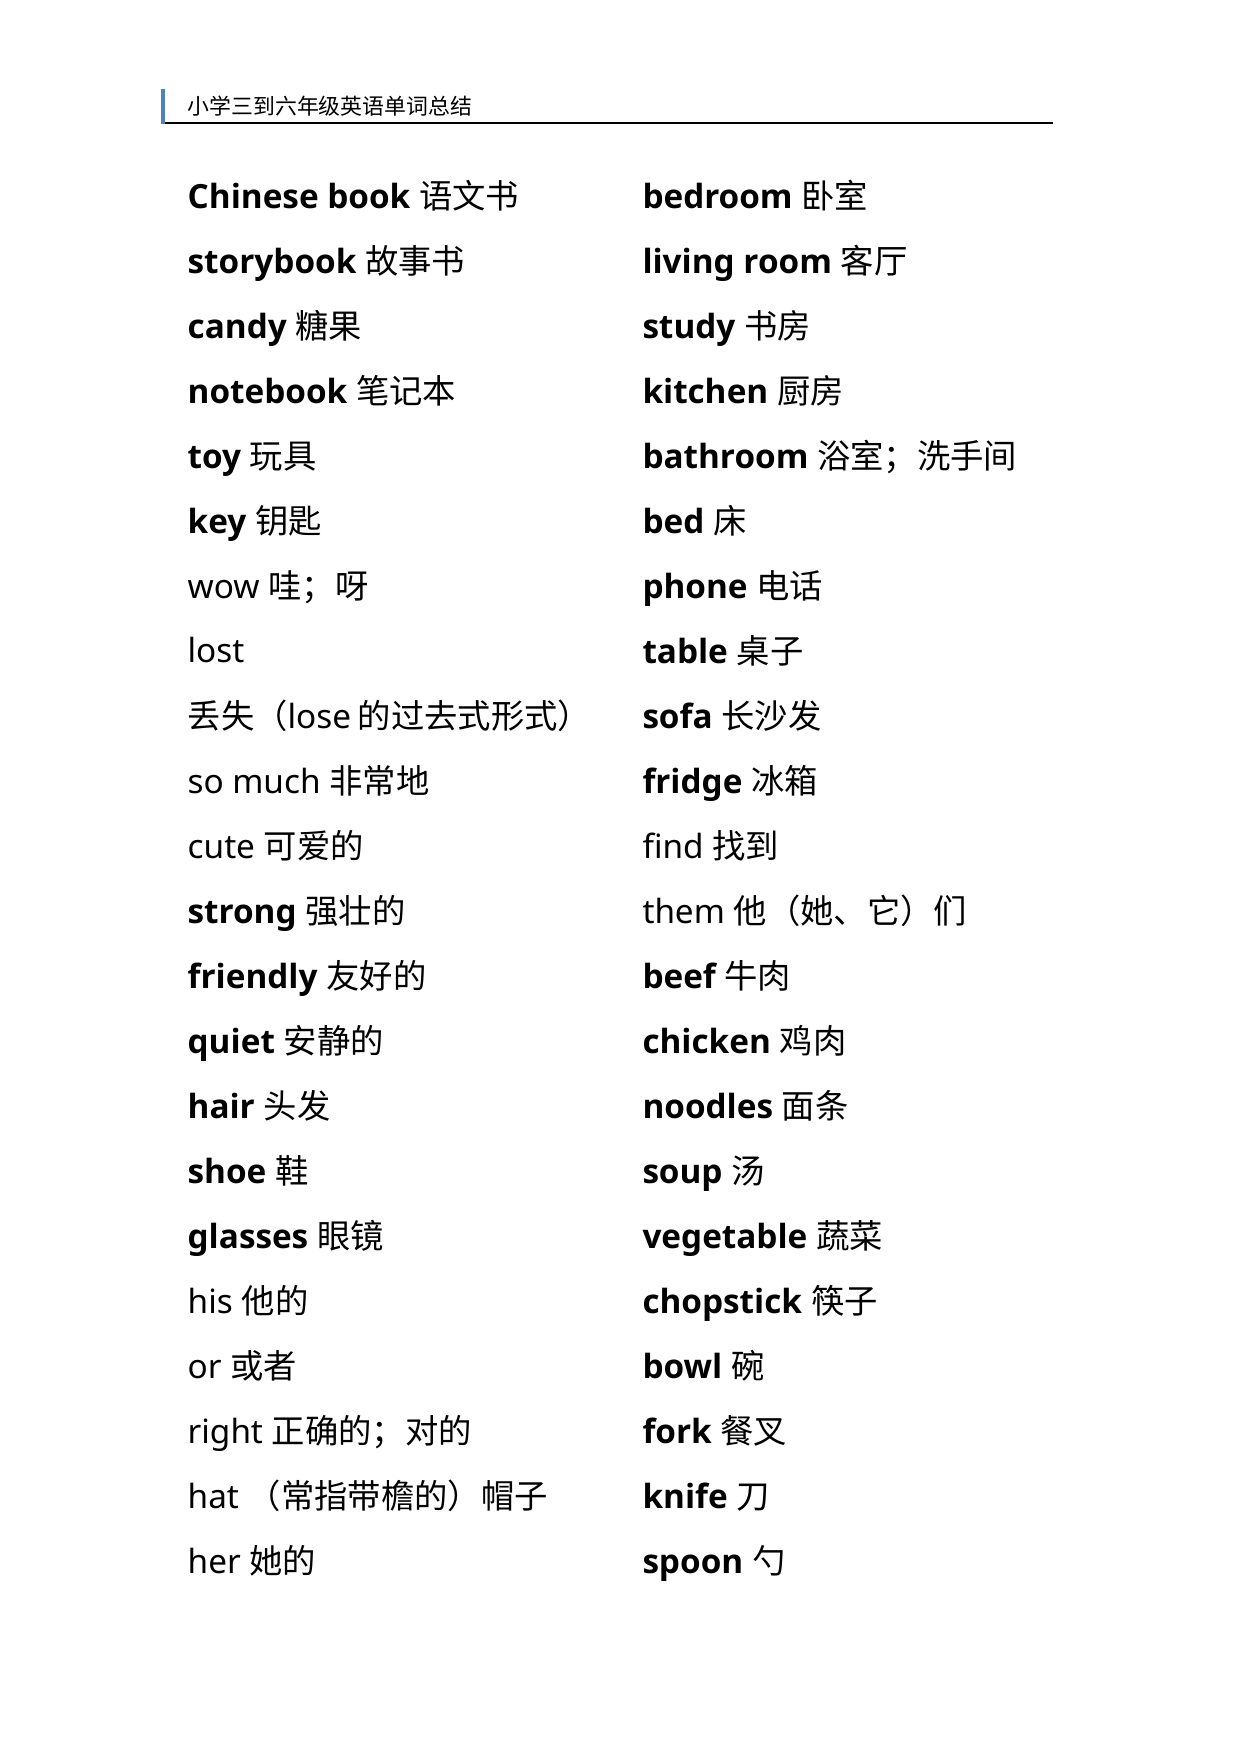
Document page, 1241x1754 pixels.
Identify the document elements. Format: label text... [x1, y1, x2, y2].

text candy 糖果 [187, 292, 598, 357]
text noodles 面条 [642, 1072, 1053, 1137]
text kitchen 厨房 [642, 357, 1053, 422]
text sofa 长沙发 [642, 682, 1053, 747]
text spoon 勺 [642, 1527, 1053, 1592]
text vegetable 蔬菜 [642, 1202, 1053, 1267]
text his 他的 [187, 1267, 598, 1332]
text key 钥匙 [187, 487, 598, 552]
text toy 玩具 [187, 422, 598, 487]
text bathroom 浴室；洗手间 [642, 422, 1053, 487]
text hair 头发 [187, 1072, 598, 1137]
text fork 餐叉 [642, 1397, 1053, 1462]
text glasses 眼镜 [187, 1202, 598, 1267]
text lost [187, 617, 598, 682]
text fridge 冰箱 [642, 747, 1053, 812]
text study 书房 [642, 292, 1053, 357]
text table 桌子 [642, 617, 1053, 682]
text bedroom 卧室 [642, 162, 1053, 227]
text wow 哇；呀 [187, 552, 598, 617]
text soup 汤 [642, 1137, 1053, 1202]
text 丢失（lose的过去式形式） [187, 682, 598, 747]
text strong 强壮的 [187, 877, 598, 942]
text chopstick 筷子 [642, 1267, 1053, 1332]
text bowl 碗 [642, 1332, 1053, 1397]
text phone 电话 [642, 552, 1053, 617]
text so much 非常地 [187, 747, 598, 812]
text bed 床 [642, 487, 1053, 552]
text storybook 故事书 [187, 227, 598, 292]
text or 或者 [187, 1332, 598, 1397]
text hat （常指带檐的）帽子 [187, 1462, 598, 1527]
text living room 客厅 [642, 227, 1053, 292]
text chicken 鸡肉 [642, 1007, 1053, 1072]
text cute 可爱的 [187, 812, 598, 877]
text find 找到 [642, 812, 1053, 877]
text them 他（她、它）们 [642, 877, 1053, 942]
text friendly 友好的 [187, 942, 598, 1007]
text shoe 鞋 [187, 1137, 598, 1202]
text right 正确的；对的 [187, 1397, 598, 1462]
text beef 牛肉 [642, 942, 1053, 1007]
text notebook 笔记本 [187, 357, 598, 422]
text quiet 安静的 [187, 1007, 598, 1072]
text her 她的 [187, 1527, 598, 1592]
text Chinese book 语文书 [187, 162, 598, 227]
text knife 刀 [642, 1462, 1053, 1527]
